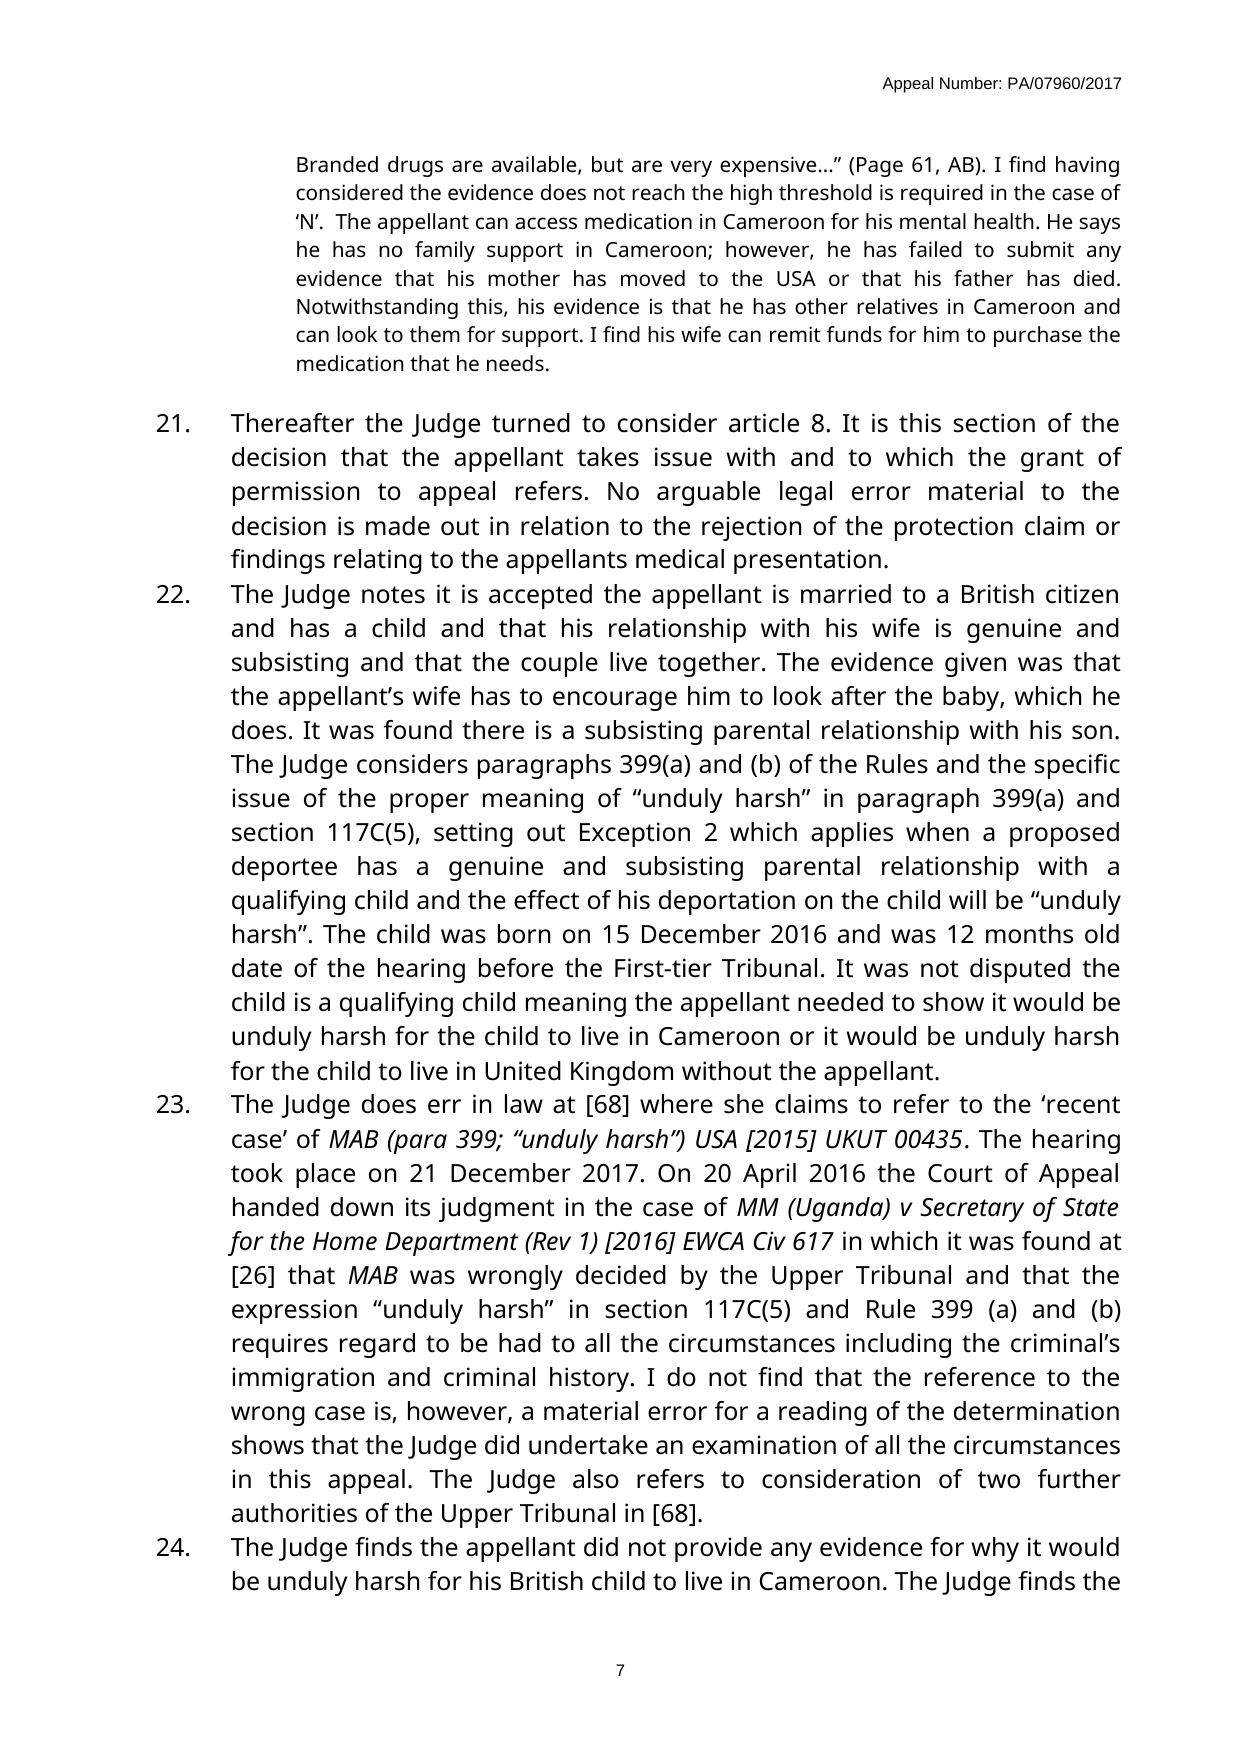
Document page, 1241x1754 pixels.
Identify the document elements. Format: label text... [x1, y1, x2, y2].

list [156, 1530, 1122, 1598]
list The Judge notes it is accepted the appellant is married to a British citizen and has a child and that his relationship with his wife is genuine and subsisting and that the couple live together. The evidence given was that the appellant’s wife has to encourage him to look after the baby, which he does. It was found there is a subsisting parental relationship with his son. The Judge considers paragraphs 399(a) and (b) of the Rules and the specific issue of the proper meaning of “unduly harsh” in paragraph 399(a) and section 117C(5), setting out Exception 2 which applies when a proposed deportee has a genuine and subsisting parental relationship with a qualifying child and the effect of his deportation on the child will be “unduly harsh”. The child was born on 15 December 2016 and was 12 months old date of the hearing before the First-tier Tribunal. It was not disputed the child is a qualifying child meaning the appellant needed to show it would be unduly harsh for the child to live in Cameroon or it would be unduly harsh for the child to live in United Kingdom without the appellant. [156, 576, 1122, 1087]
list The Judge does err in law at [68] where she claims to refer to the ‘recent case’ of MAB (para 399; “unduly harsh”) USA [2015] UKUT 00435. The hearing took place on 21 December 2017. On 20 April 2016 the Court of Appeal handed down its judgment in the case of MM (Uganda) v Secretary of State for the Home Department (Rev 1) [2016] EWCA Civ 617 in which it was found at [26] that MAB was wrongly decided by the Upper Tribunal and that the expression “unduly harsh” in section 117C(5) and Rule 399 (a) and (b) requires regard to be had to all the circumstances including the criminal’s immigration and criminal history. I do not find that the reference to the wrong case is, however, a material error for a reading of the determination shows that the Judge did undertake an examination of all the circumstances in this appeal. The Judge also refers to consideration of two further authorities of the Upper Tribunal in [68]. [156, 1087, 1122, 1530]
list Thereafter the Judge turned to consider article 8. It is this section of the decision that the appellant takes issue with and to which the grant of permission to appeal refers. No arguable legal error material to the decision is made out in relation to the rejection of the protection claim or findings relating to the appellants medical presentation. [156, 406, 1122, 576]
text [236, 150, 1122, 377]
